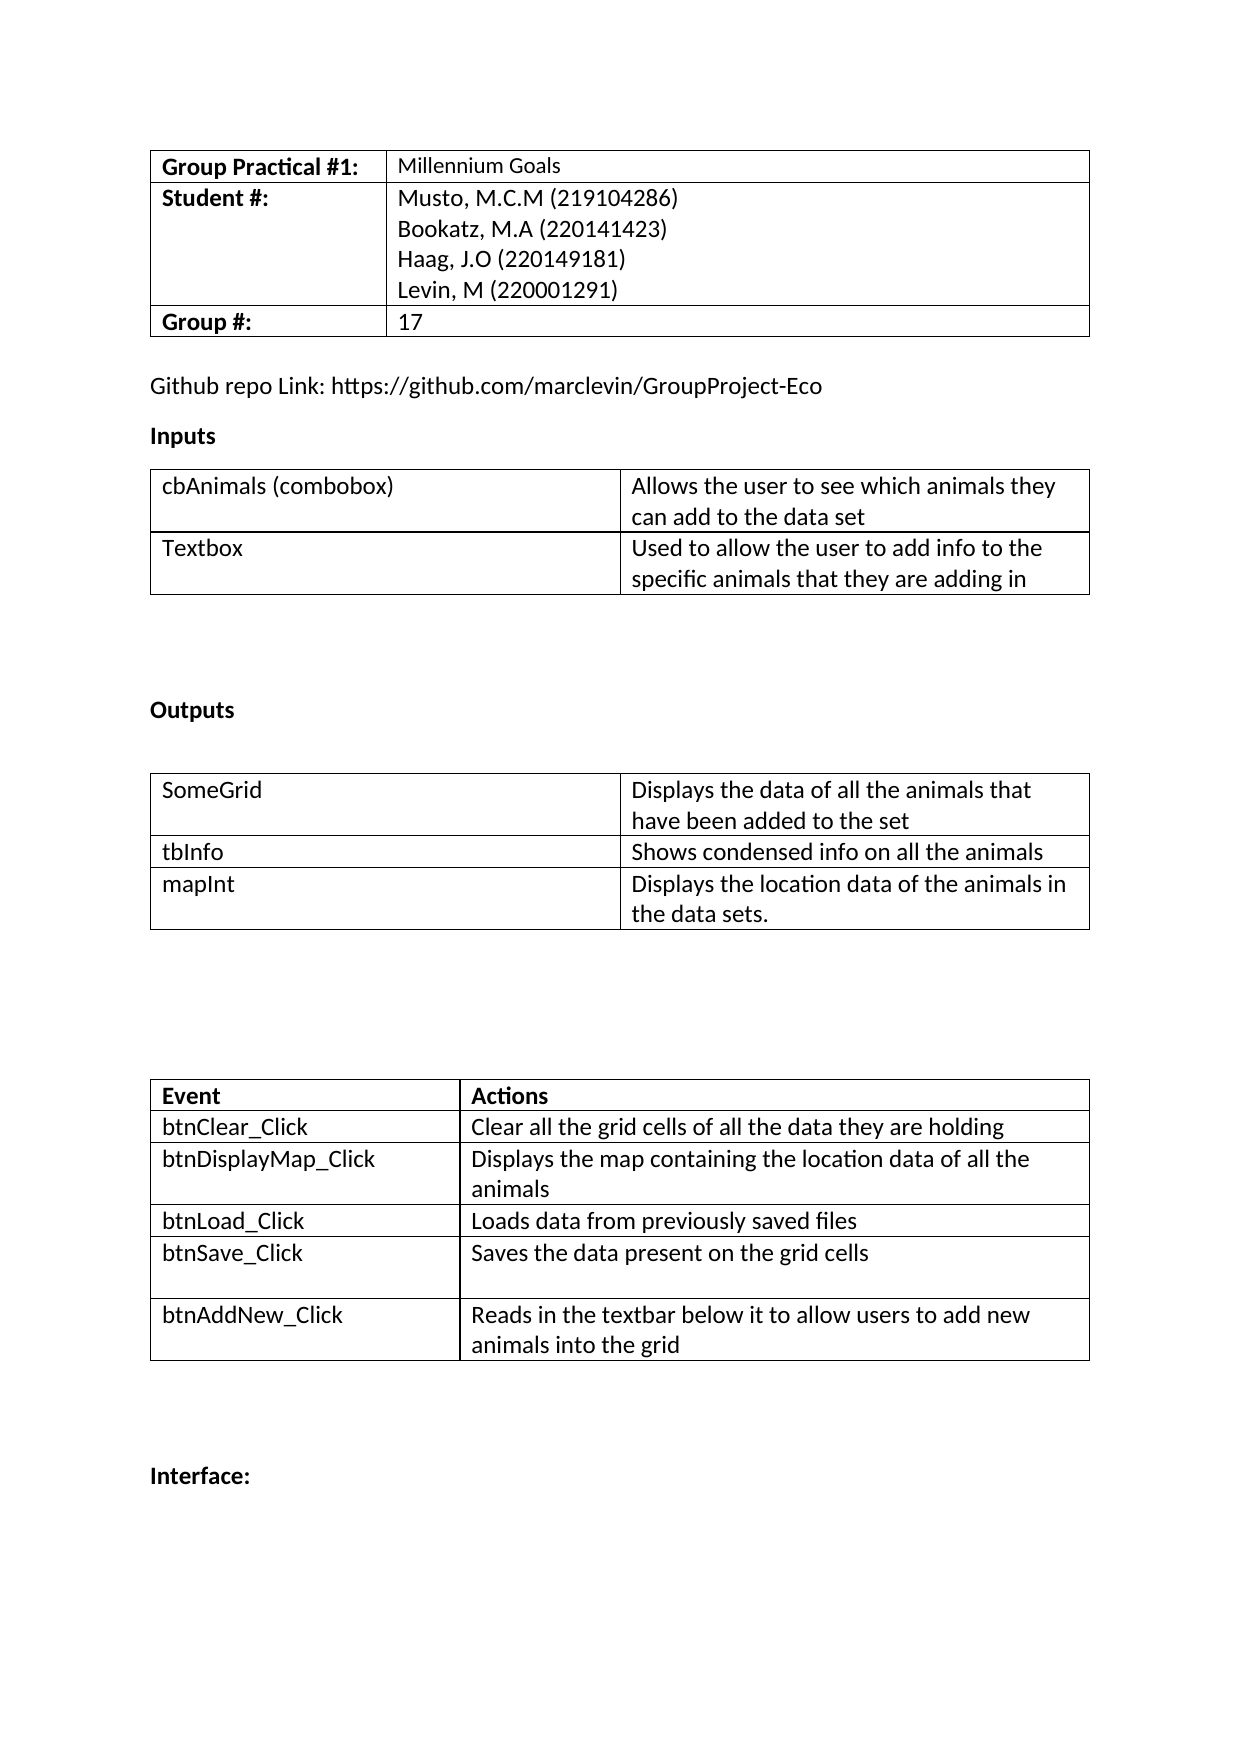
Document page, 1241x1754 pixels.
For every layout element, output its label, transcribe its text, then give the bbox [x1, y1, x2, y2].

table_header Millennium Goals [387, 151, 1089, 182]
table_header cbAnimals (combobox) [151, 470, 620, 531]
text Inputs [150, 420, 1090, 450]
table_cell Displays the map containing the location data of all the animals [461, 1143, 1089, 1204]
text Outputs [150, 694, 1090, 754]
table_header Group Practical #1: [151, 151, 386, 182]
table_cell Loads data from previously saved files [461, 1205, 1089, 1236]
text Interface: [150, 1460, 1090, 1491]
table_cell tbInfo [151, 836, 620, 867]
text Github repo Link: https://github.com/marclevin/GroupProject-Eco [150, 337, 1090, 401]
table_cell Displays the location data of the animals in the data sets. [621, 868, 1089, 929]
table_cell 17 [387, 306, 1089, 336]
table_header Allows the user to see which animals they can add to the data set [621, 470, 1089, 531]
table_cell mapInt [151, 868, 620, 929]
table_cell btnClear_Click [151, 1111, 459, 1142]
table_cell Group #: [151, 306, 386, 336]
table_cell Musto, M.C.M (219104286) Bookatz, M.A (220141423) Haag, J.O (220149181) Levin, M (220001291) [387, 183, 1089, 305]
table_cell btnAddNew_Click [151, 1299, 459, 1360]
table_cell Reads in the textbar below it to allow users to add new animals into the grid [461, 1299, 1089, 1360]
table_header Displays the data of all the animals that have been added to the set [621, 774, 1089, 835]
table_cell Saves the data present on the grid cells [461, 1237, 1089, 1298]
table_header Actions [461, 1080, 1089, 1110]
table_cell btnSave_Click [151, 1237, 459, 1298]
table_cell Used to allow the user to add info to the specific animals that they are adding in [621, 533, 1089, 593]
table_cell Student #: [151, 183, 386, 305]
table_header SomeGrid [151, 774, 620, 835]
table_cell btnLoad_Click [151, 1205, 459, 1236]
table_cell Clear all the grid cells of all the data they are holding [461, 1111, 1089, 1142]
table_cell Shows condensed info on all the animals [621, 836, 1089, 867]
table_header Event [151, 1080, 459, 1110]
table_cell Textbox [151, 533, 620, 593]
table_cell btnDisplayMap_Click [151, 1143, 459, 1204]
